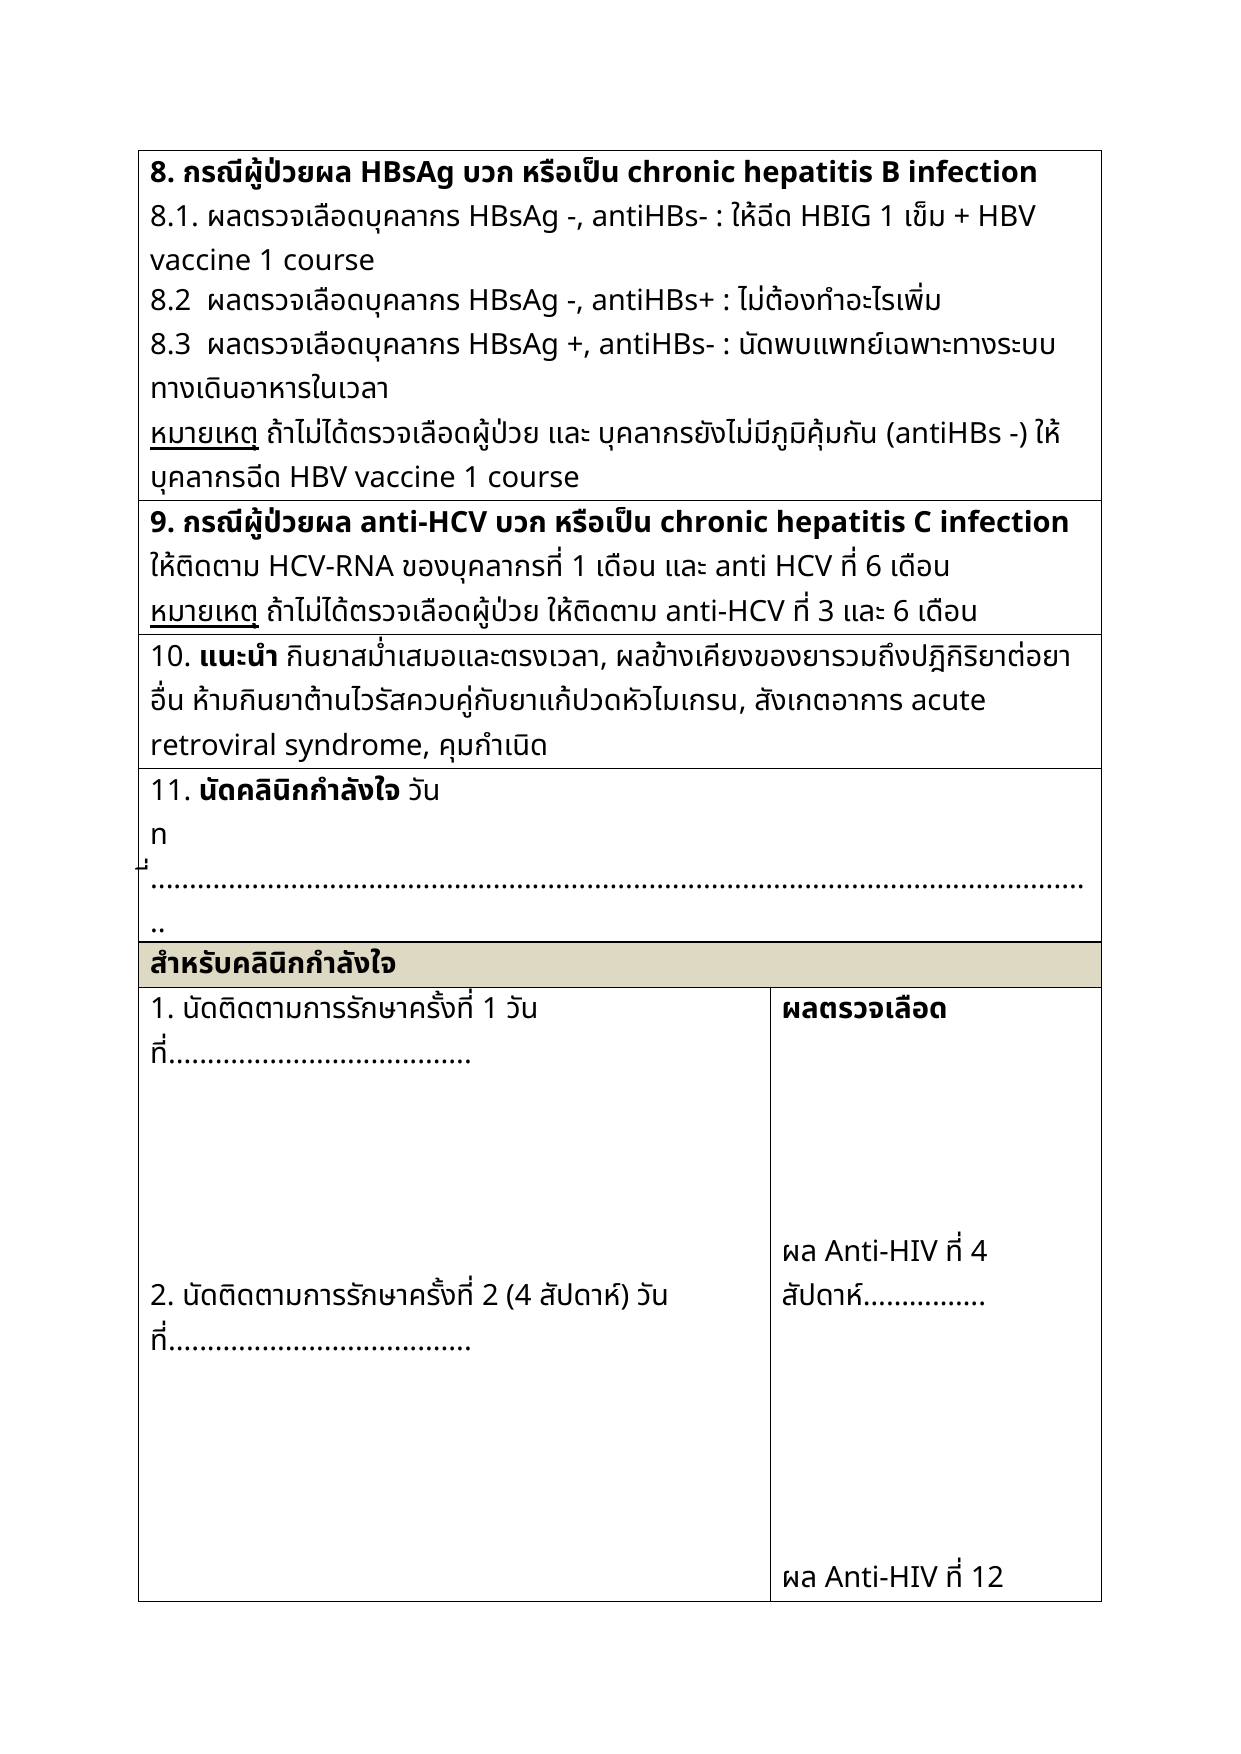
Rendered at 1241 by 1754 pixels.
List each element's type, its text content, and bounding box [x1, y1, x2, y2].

table_cell สำหรับคลินิกกำลังใจ [139, 943, 1101, 987]
table_cell 9. กรณีผู้ป่วยผล anti-HCV บวก หรือเป็น chronic hepatitis C infection ให้ติดตาม HCV-RNA ของบุคลากรที่ 1 เดือน และ anti HCV ที่ 6 เดือน หมายเหตุ ถ้าไม่ได้ตรวจเลือดผู้ป่วย ให้ติดตาม anti-HCV ที่ 3 และ 6 เดือน [139, 501, 1101, 634]
table_cell 11. นัดคลินิกกำลังใจ วันที่.......................................................................................................................... [139, 769, 1101, 941]
table_cell 10. แนะนำ กินยาสม่ำเสมอและตรงเวลา, ผลข้างเคียงของยารวมถึงปฎิกิริยาต่อยาอื่น ห้ามกินยาต้านไวรัสควบคู่กับยาแก้ปวดหัวไมเกรน, สังเกตอาการ acute retroviral syndrome, คุมกำเนิด [139, 635, 1101, 768]
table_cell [139, 988, 770, 1601]
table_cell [771, 988, 1101, 1601]
table_cell 8. กรณีผู้ป่วยผล HBsAg บวก หรือเป็น chronic hepatitis B infection 8.1. ผลตรวจเลือดบุคลากร HBsAg -, antiHBs- : ให้ฉีด HBIG 1 เข็ม + HBV vaccine 1 course 8.2 ผลตรวจเลือดบุคลากร HBsAg -, antiHBs+ : ไม่ต้องทำอะไรเพิ่ม 8.3 ผลตรวจเลือดบุคลากร HBsAg +, antiHBs- : นัดพบแพทย์เฉพาะทางระบบทางเดินอาหารในเวลา หมายเหตุ ถ้าไม่ได้ตรวจเลือดผู้ป่วย และ บุคลากรยังไม่มีภูมิคุ้มกัน (antiHBs -) ให้บุคลากรฉีด HBV vaccine 1 course [139, 151, 1101, 500]
